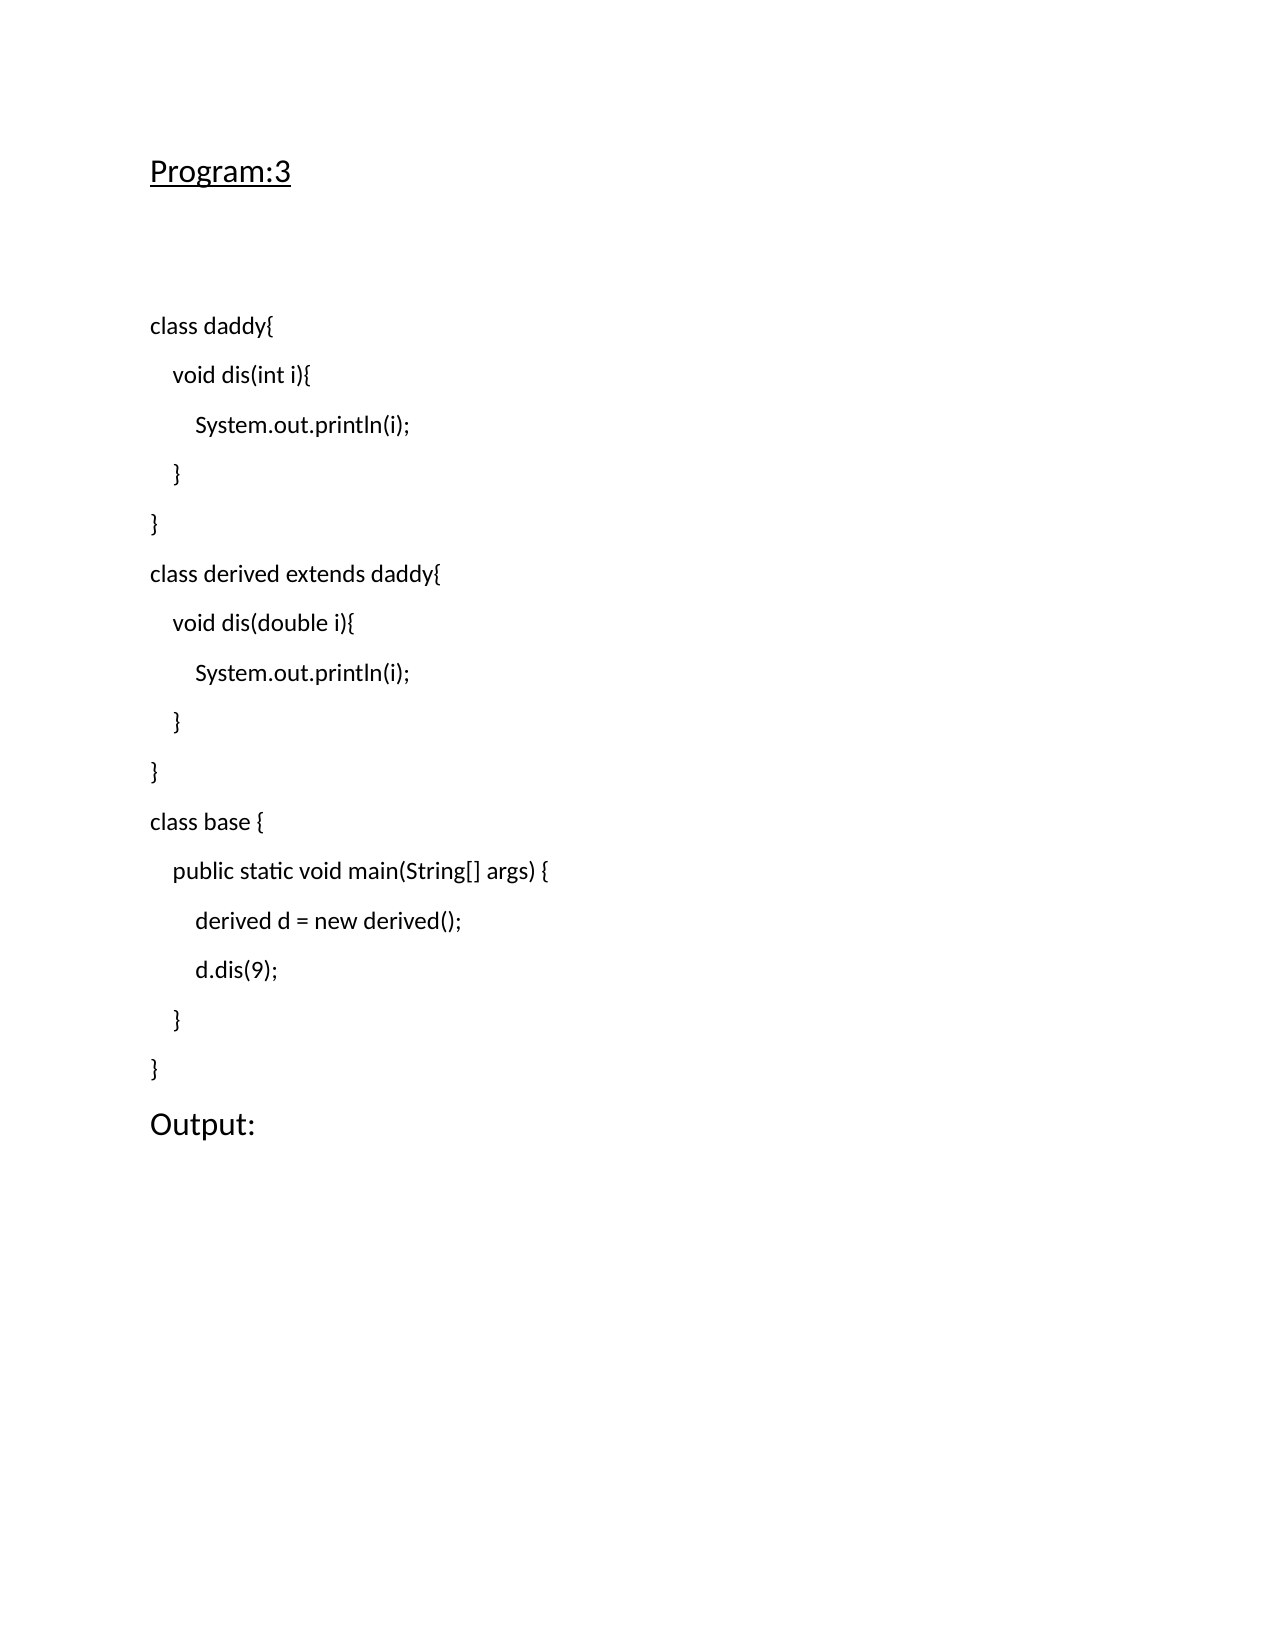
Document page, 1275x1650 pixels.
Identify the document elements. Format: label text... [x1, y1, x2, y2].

text } [150, 1053, 1125, 1084]
text public static void main(String[] args) { [150, 855, 1125, 886]
text class daddy{ [150, 310, 1125, 340]
text } [150, 756, 1125, 787]
text class derived extends daddy{ [150, 558, 1125, 588]
text } [150, 706, 1125, 737]
text derived d = new derived(); [150, 905, 1125, 935]
text System.out.println(i); [150, 409, 1125, 439]
text Output: [150, 1103, 1125, 1144]
text } [150, 508, 1125, 539]
text Program:3 [150, 150, 1125, 191]
text } [150, 1004, 1125, 1034]
text void dis(double i){ [150, 607, 1125, 638]
text System.out.println(i); [150, 657, 1125, 687]
text } [150, 458, 1125, 489]
text void dis(int i){ [150, 359, 1125, 390]
text class base { [150, 806, 1125, 836]
text d.dis(9); [150, 954, 1125, 985]
